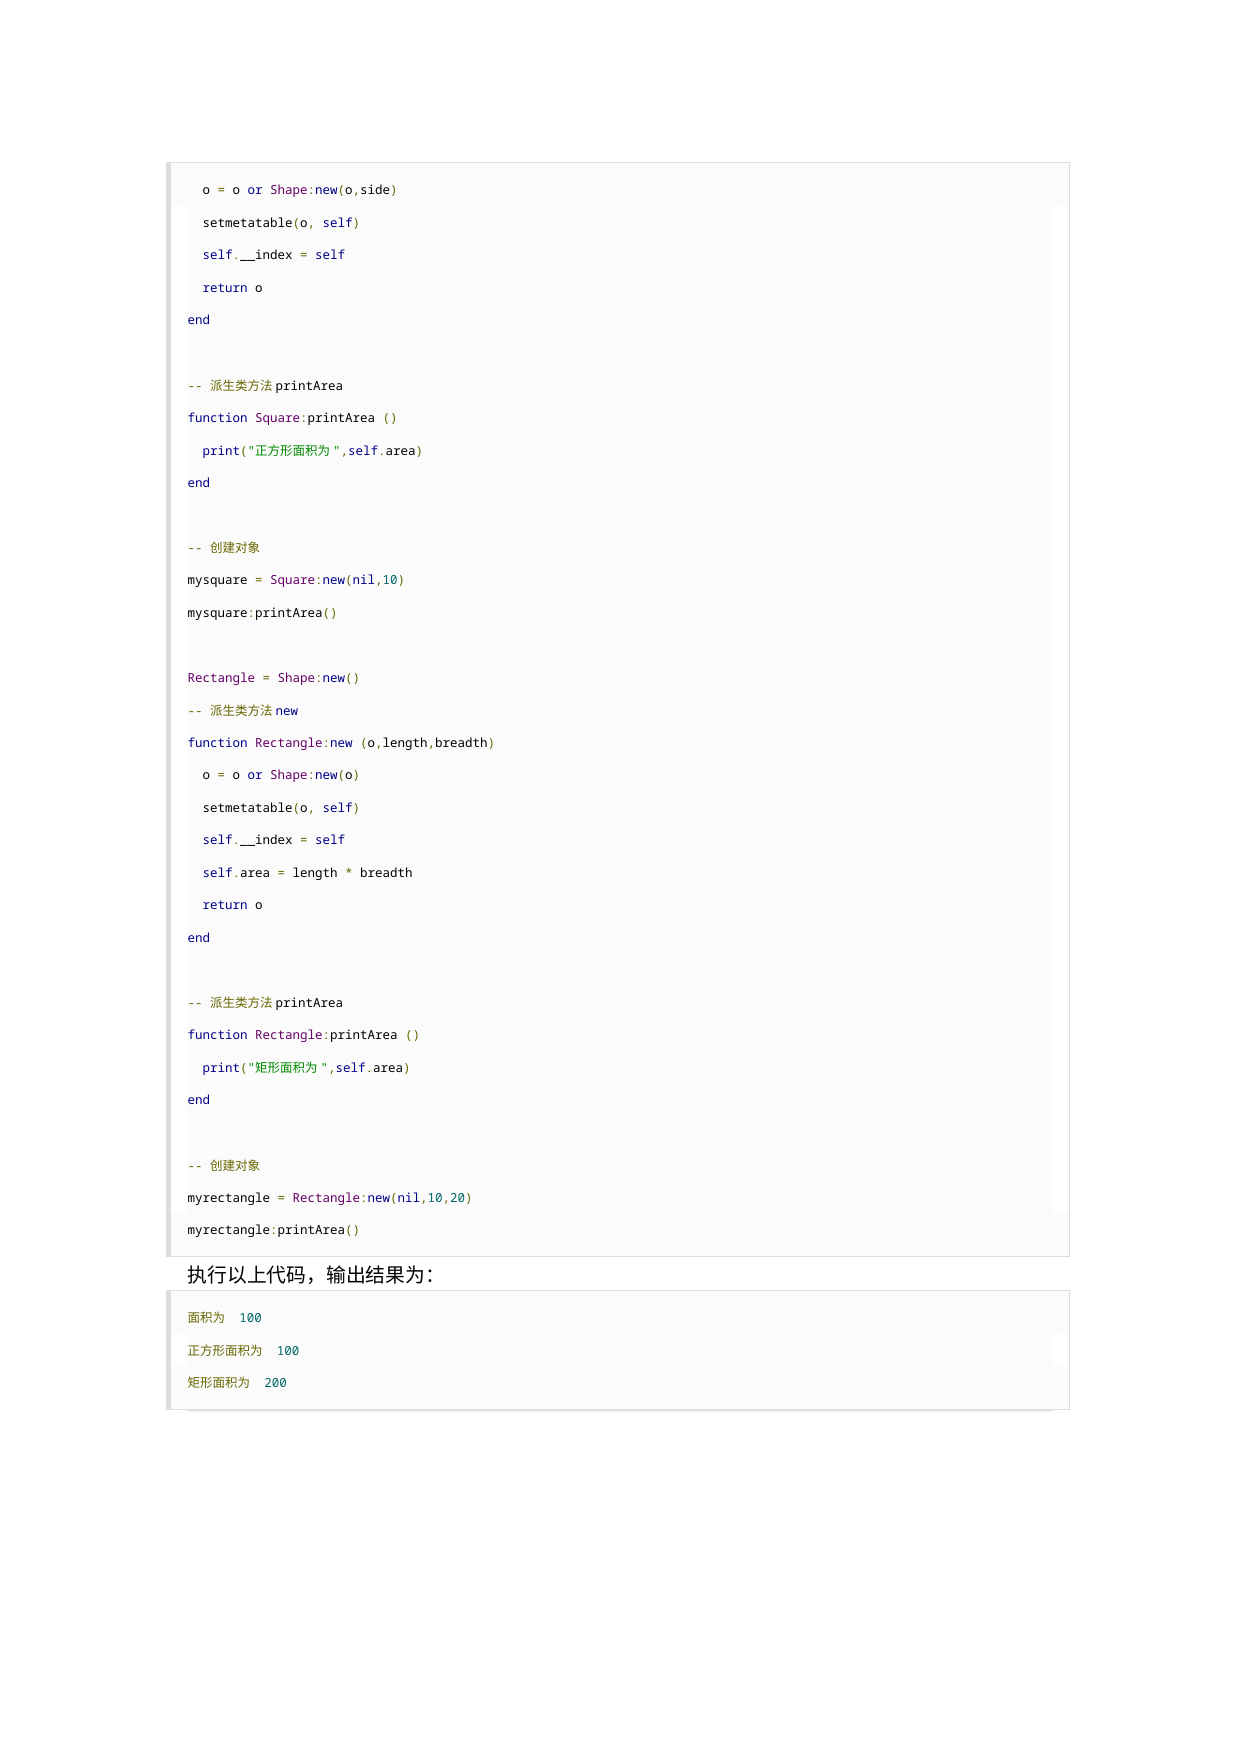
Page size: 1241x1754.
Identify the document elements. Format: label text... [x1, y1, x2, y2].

text -- 派生类方法 new [187, 693, 1053, 726]
text 矩形面积为 200 [171, 1355, 1069, 1409]
text o = o or Shape:new(o) [187, 758, 1053, 791]
text function Rectangle:new (o,length,breadth) [187, 726, 1053, 758]
text end [187, 1083, 1053, 1116]
text o = o or Shape:new(o,side) [171, 163, 1069, 206]
text Rectangle = Shape:new() [187, 661, 1053, 693]
text self.__index = self [187, 823, 1053, 856]
text myrectangle:printArea() [171, 1202, 1069, 1256]
text end [187, 466, 1053, 498]
text -- 创建对象 [187, 531, 1053, 563]
text mysquare = Square:new(nil,10) [187, 563, 1053, 596]
text 执行以上代码，输出结果为： [187, 1257, 1053, 1290]
text self.area = length * breadth [187, 856, 1053, 888]
text myrectangle = Rectangle:new(nil,10,20) [187, 1181, 1053, 1202]
text -- 派生类方法 printArea [187, 986, 1053, 1018]
text return o [187, 271, 1053, 303]
text 面积为 100 [171, 1291, 1069, 1334]
text end [187, 921, 1053, 953]
text mysquare:printArea() [187, 596, 1053, 628]
text self.__index = self [187, 238, 1053, 271]
text return o [187, 888, 1053, 921]
text setmetatable(o, self) [187, 206, 1053, 238]
text 正方形面积为 100 [187, 1334, 1053, 1355]
text function Square:printArea () [187, 401, 1053, 433]
text print("矩形面积为 ",self.area) [187, 1051, 1053, 1083]
text -- 创建对象 [187, 1148, 1053, 1181]
text -- 派生类方法 printArea [187, 368, 1053, 401]
text function Rectangle:printArea () [187, 1018, 1053, 1051]
text setmetatable(o, self) [187, 791, 1053, 823]
text end [187, 303, 1053, 336]
text print("正方形面积为 ",self.area) [187, 433, 1053, 466]
